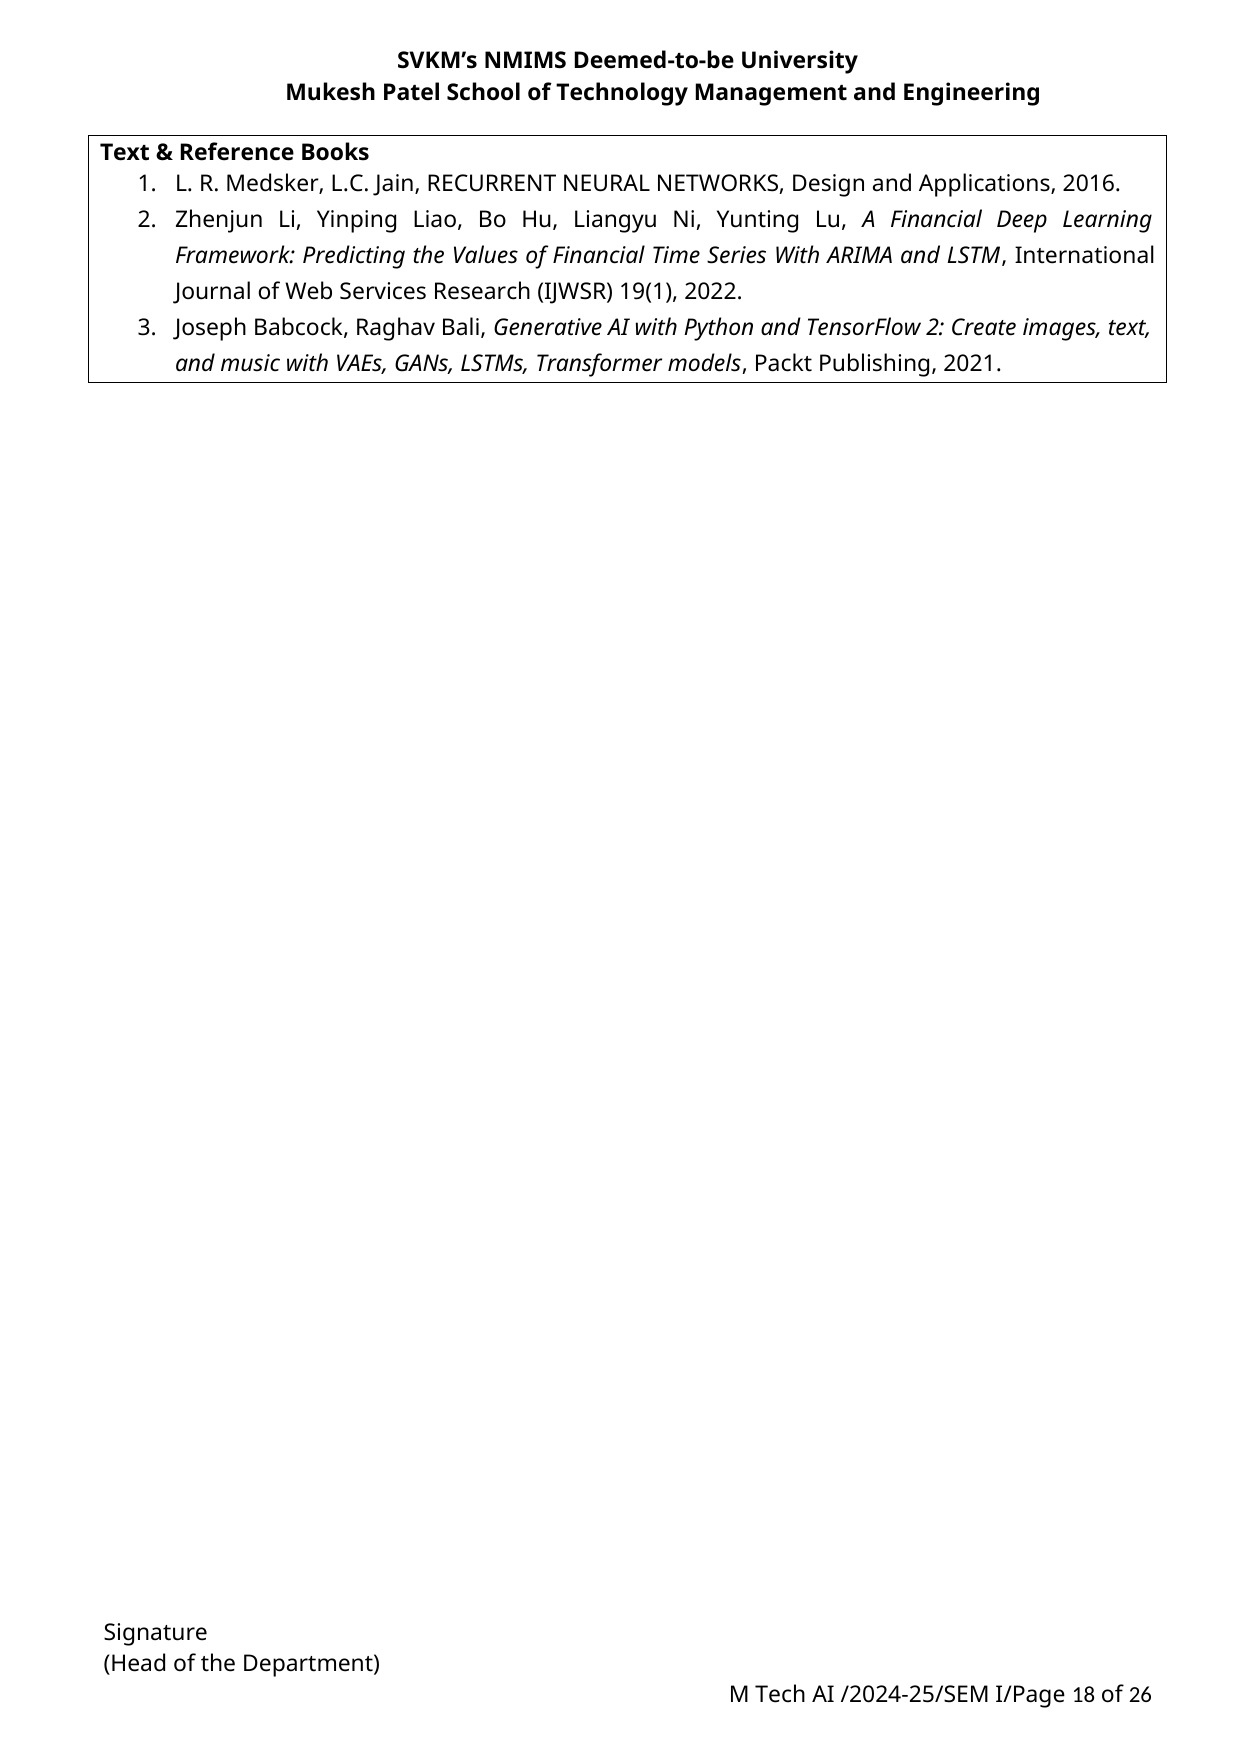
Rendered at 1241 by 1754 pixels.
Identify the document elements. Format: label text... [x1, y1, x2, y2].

table_header Text & Reference Books L. R. Medsker, L.C. Jain, RECURRENT NEURAL NETWORKS, Design and Applications, 2016. Zhenjun Li, Yinping Liao, Bo Hu, Liangyu Ni, Yunting Lu, A Financial Deep Learning Framework: Predicting the Values of Financial Time Series With ARIMA and LSTM, International Journal of Web Services Research (IJWSR) 19(1), 2022. Joseph Babcock, Raghav Bali, Generative AI with Python and TensorFlow 2: Create images, text, and music with VAEs, GANs, LSTMs, Transformer models, Packt Publishing, 2021. [89, 136, 1166, 382]
